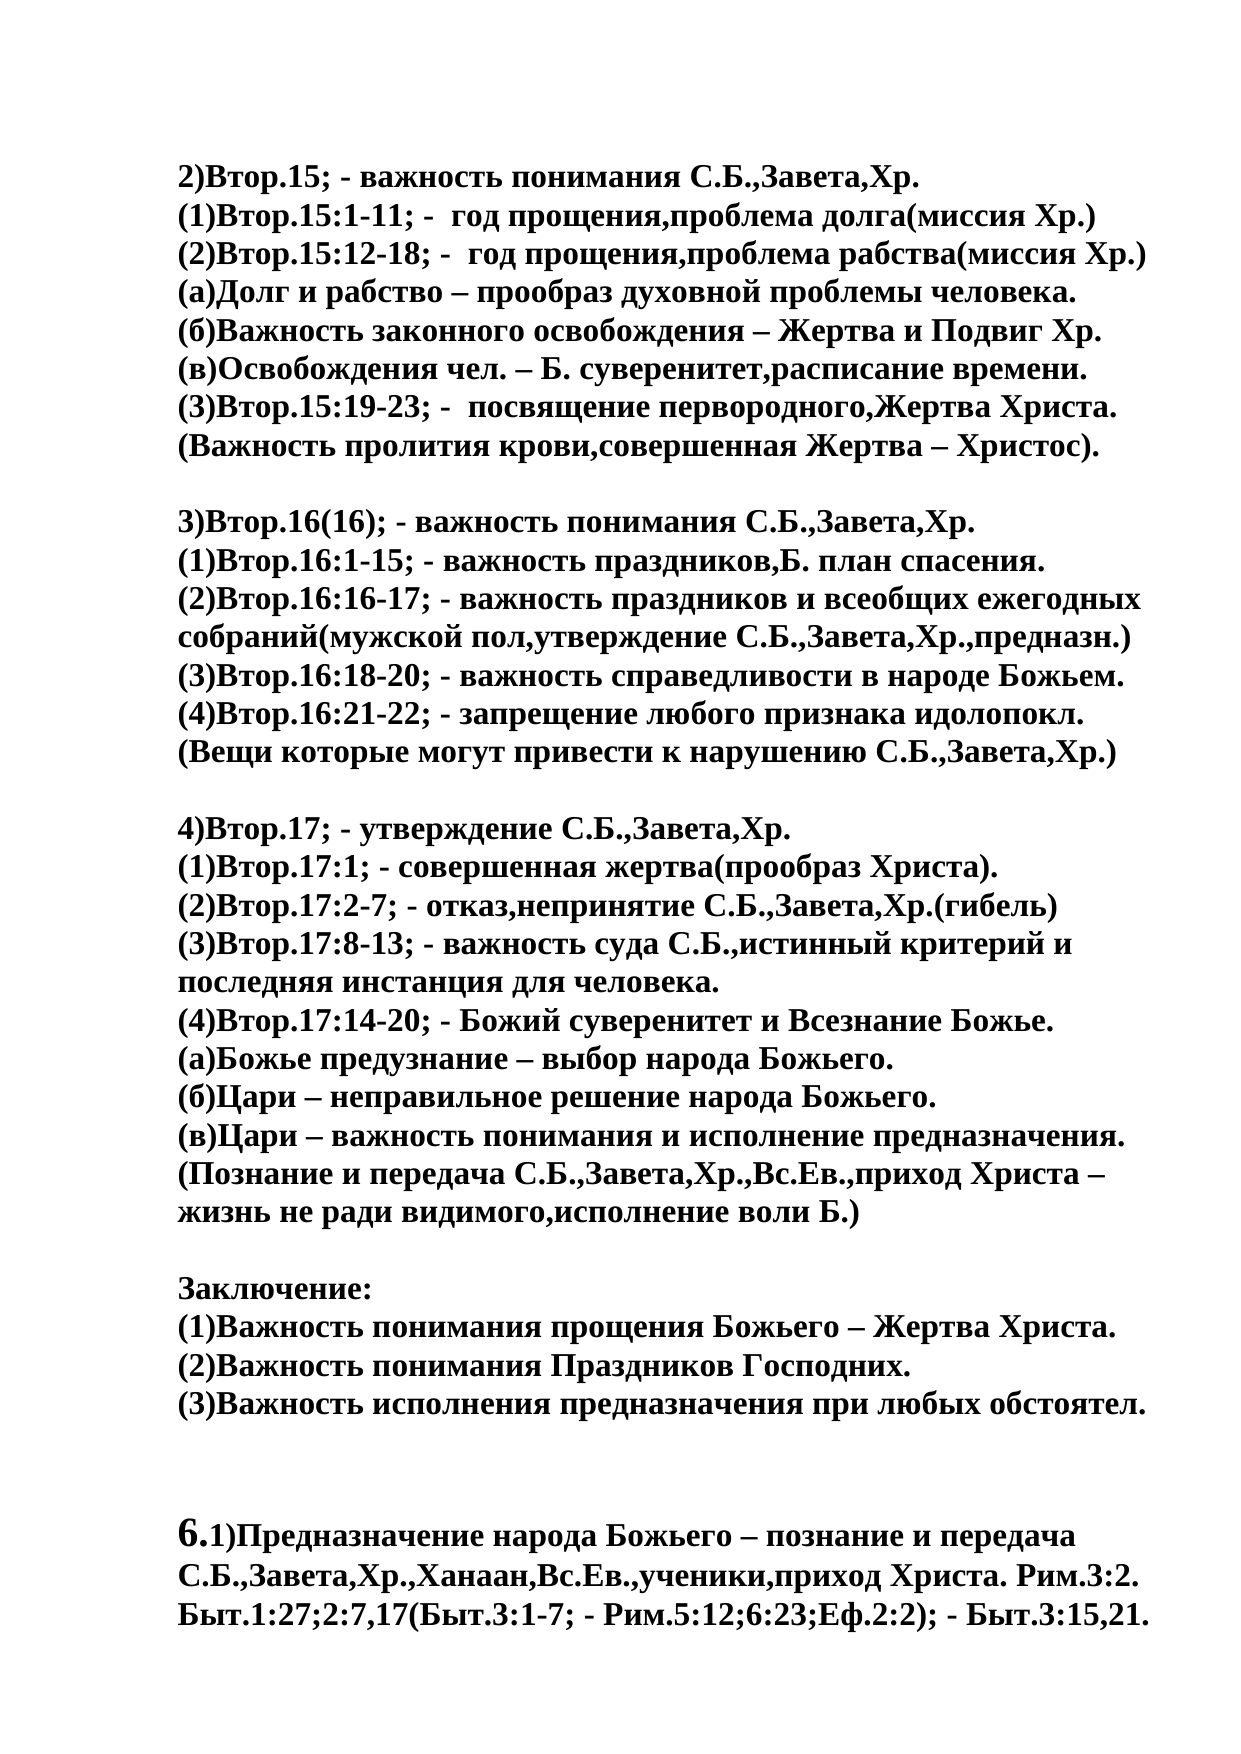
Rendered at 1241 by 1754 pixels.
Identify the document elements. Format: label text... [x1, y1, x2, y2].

text жизнь не ради видимого,исполнение воли Б.) [177, 1191, 1152, 1230]
text (б)Важность законного освобождения – Жертва и Подвиг Хр. [177, 310, 1152, 348]
text 3)Втор.16(16); - важность понимания С.Б.,Завета,Хр. [177, 501, 1152, 540]
text (2)Втор.17:2-7; - отказ,непринятие С.Б.,Завета,Хр.(гибель) [177, 885, 1152, 923]
text Быт.1:27;2:7,17(Быт.3:1-7; - Рим.5:12;6:23;Еф.2:2); - Быт.3:15,21. [177, 1594, 1152, 1632]
text (2)Втор.16:16-17; - важность праздников и всеобщих ежегодных собраний(мужской пол,утверждение С.Б.,Завета,Хр.,предназн.) [177, 578, 1152, 655]
text (4)Втор.16:21-22; - запрещение любого признака идолопокл. [177, 693, 1152, 731]
text (а)Долг и рабство – прообраз духовной проблемы человека. [177, 271, 1152, 310]
text (2)Втор.15:12-18; - год прощения,проблема рабства(миссия Хр.) [177, 233, 1152, 271]
text (2)Важность понимания Праздников Господних. [177, 1345, 1152, 1383]
text (1)Втор.16:1-15; - важность праздников,Б. план спасения. [177, 540, 1152, 578]
text (3)Втор.15:19-23; - посвящение первородного,Жертва Христа. [177, 386, 1152, 425]
text (Важность пролития крови,совершенная Жертва – Христос). [177, 425, 1152, 463]
text (3)Втор.16:18-20; - важность справедливости в народе Божьем. [177, 655, 1152, 693]
text (1)Важность понимания прощения Божьего – Жертва Христа. [177, 1306, 1152, 1345]
text 6.1)Предназначение народа Божьего – познание и передача [177, 1508, 1152, 1556]
text (в)Освобождения чел. – Б. суверенитет,расписание времени. [177, 348, 1152, 386]
text (Вещи которые могут привести к нарушению С.Б.,Завета,Хр.) [177, 731, 1152, 770]
text (1)Втор.17:1; - совершенная жертва(прообраз Христа). [177, 846, 1152, 885]
text последняя инстанция для человека. [177, 961, 1152, 1000]
text (4)Втор.17:14-20; - Божий суверенитет и Всезнание Божье. [177, 1000, 1152, 1038]
text (1)Втор.15:1-11; - год прощения,проблема долга(миссия Хр.) [177, 195, 1152, 233]
text (в)Цари – важность понимания и исполнение предназначения. [177, 1115, 1152, 1153]
text (б)Цари – неправильное решение народа Божьего. [177, 1076, 1152, 1115]
text 2)Втор.15; - важность понимания С.Б.,Завета,Хр. [177, 156, 1152, 195]
text С.Б.,Завета,Хр.,Ханаан,Вс.Ев.,ученики,приход Христа. Рим.3:2. [177, 1556, 1152, 1594]
text (3)Втор.17:8-13; - важность суда С.Б.,истинный критерий и [177, 923, 1152, 961]
text (Познание и передача С.Б.,Завета,Хр.,Вс.Ев.,приход Христа – [177, 1153, 1152, 1191]
text (3)Важность исполнения предназначения при любых обстоятел. [177, 1383, 1152, 1421]
text Заключение: [177, 1268, 1152, 1306]
text 4)Втор.17; - утверждение С.Б.,Завета,Хр. [177, 808, 1152, 846]
text (а)Божье предузнание – выбор народа Божьего. [177, 1038, 1152, 1076]
